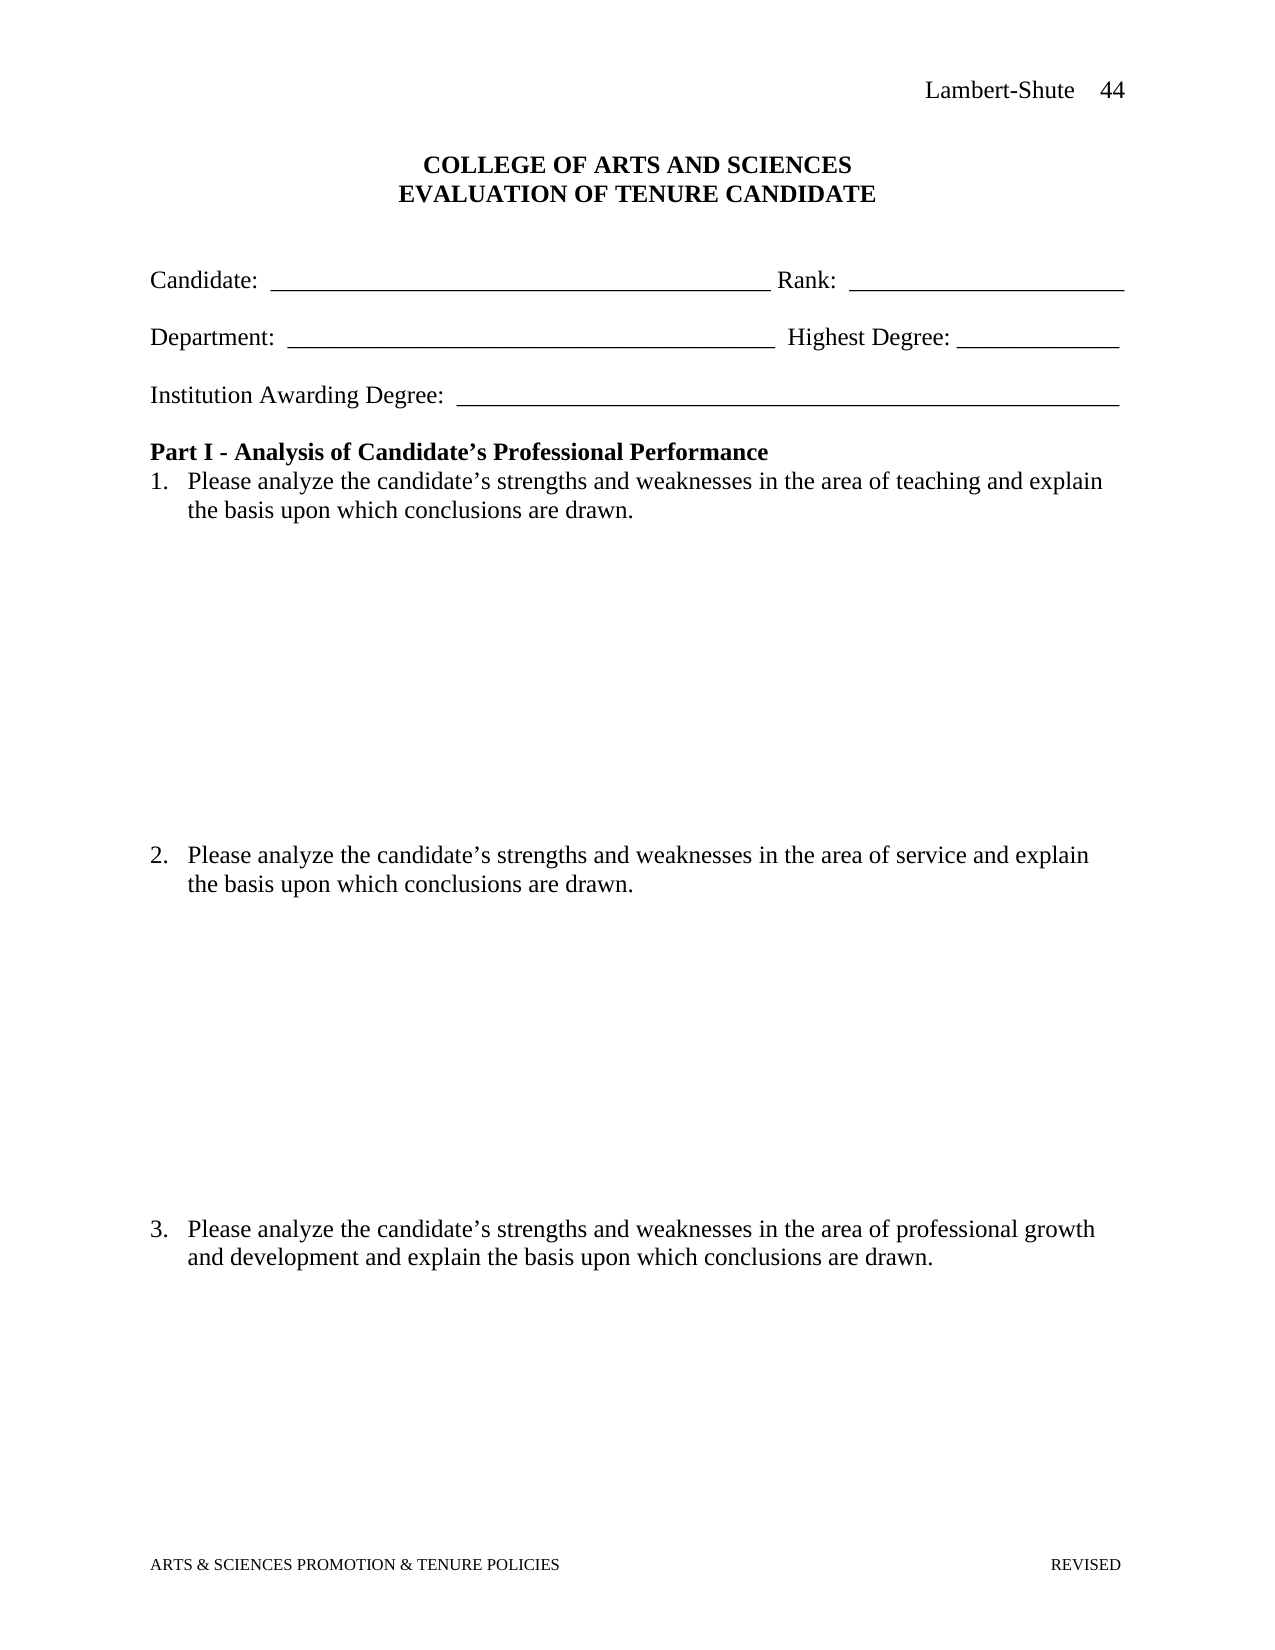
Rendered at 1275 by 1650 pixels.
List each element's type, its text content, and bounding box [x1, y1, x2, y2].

list Please analyze the candidate’s strengths and weaknesses in the area of professional growth and development and explain the basis upon which conclusions are drawn. [150, 1214, 1125, 1271]
list Please analyze the candidate’s strengths and weaknesses in the area of service and explain the basis upon which conclusions are drawn. [150, 840, 1125, 897]
text Department: _______________________________________ Highest Degree: _____________ [150, 322, 1125, 351]
list Please analyze the candidate’s strengths and weaknesses in the area of teaching and explain the basis upon which conclusions are drawn. [150, 466, 1125, 524]
text Institution Awarding Degree: _____________________________________________________ [150, 380, 1125, 409]
text COLLEGE OF ARTS AND SCIENCES [150, 150, 1125, 179]
text Part I - Analysis of Candidate’s Professional Performance [150, 437, 1125, 466]
text Candidate: ________________________________________ Rank: ______________________ [150, 265, 1125, 294]
text EVALUATION OF TENURE CANDIDATE [150, 179, 1125, 207]
